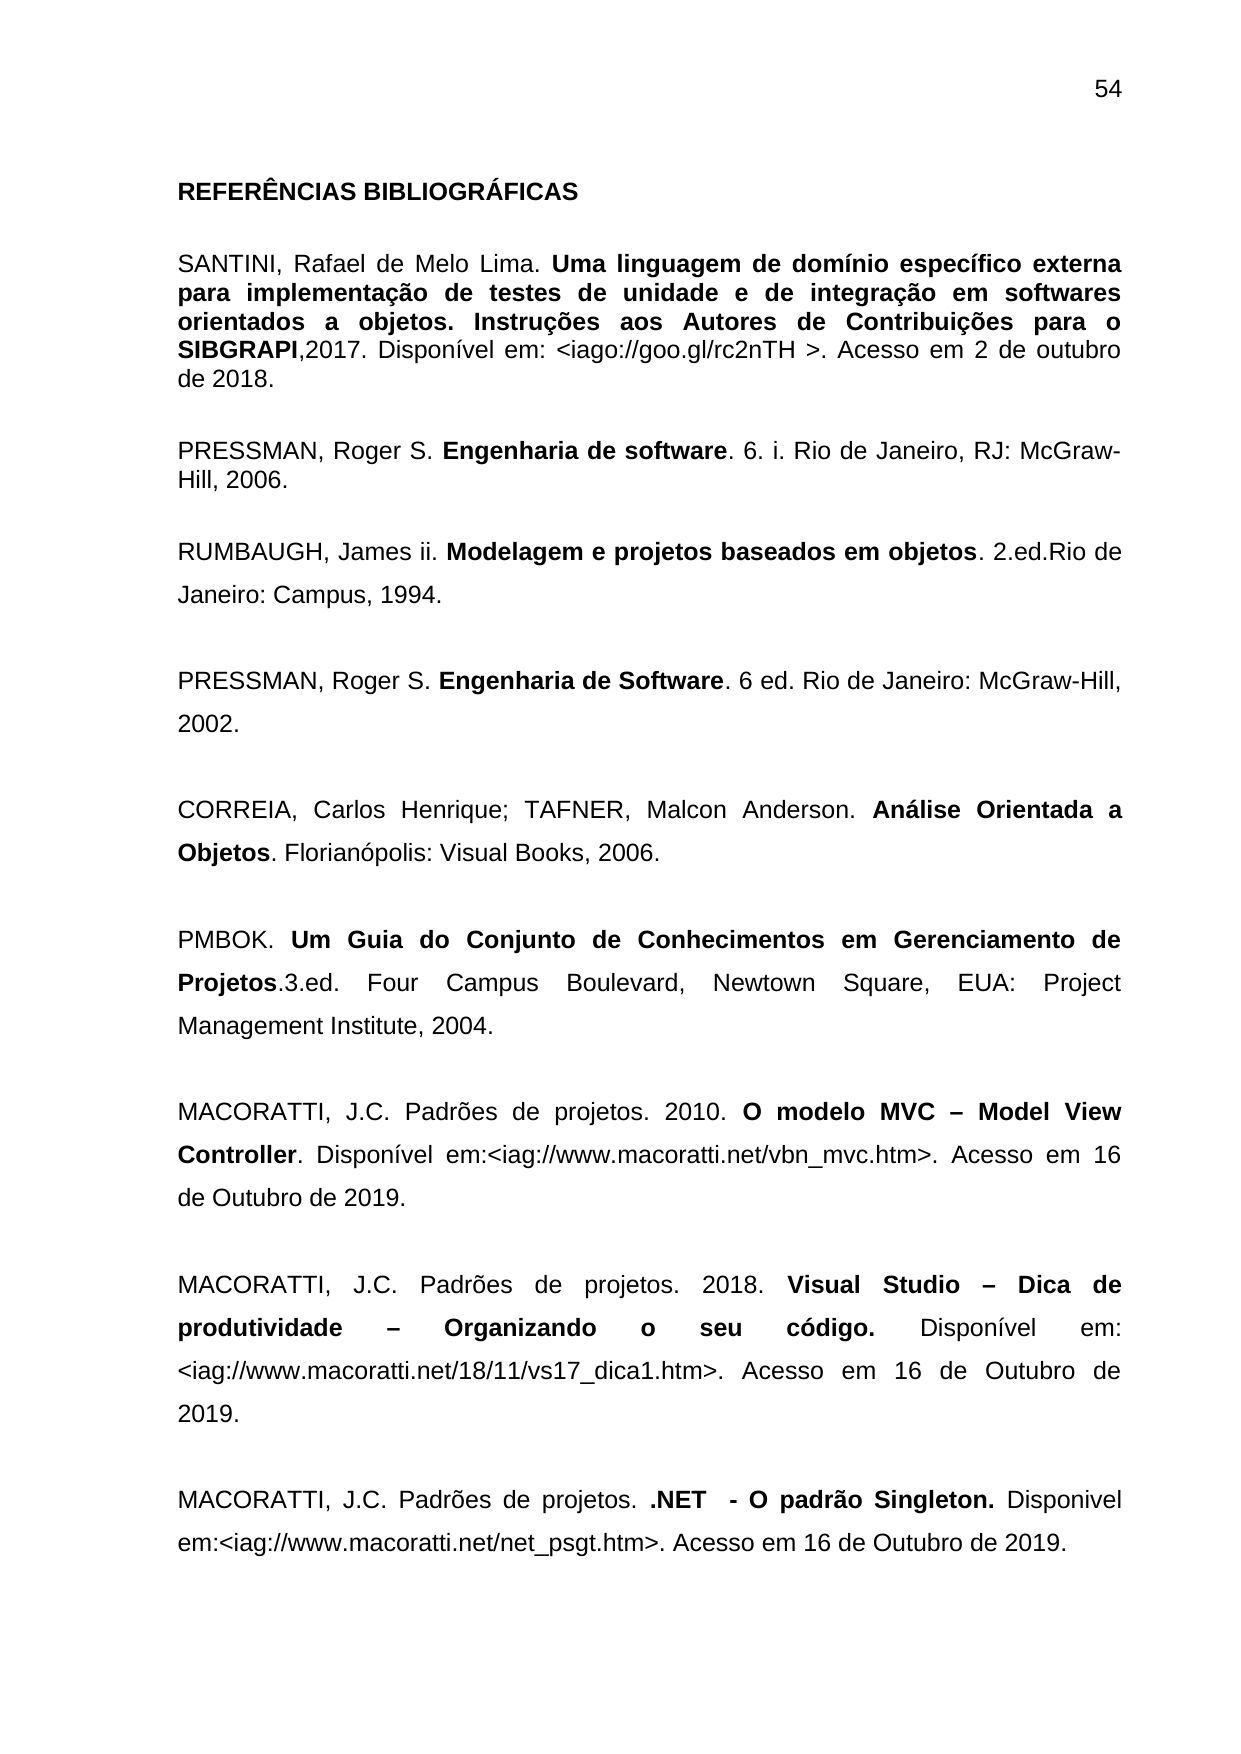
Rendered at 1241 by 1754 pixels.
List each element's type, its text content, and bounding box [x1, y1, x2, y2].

text MACORATTI, J.C. Padrões de projetos. 2018. Visual Studio – Dica de produtividade – Organizando o seu código. Disponível em: <iag://www.macoratti.net/18/11/vs17_dica1.htm>. Acesso em 16 de Outubro de 2019. [177, 1270, 1122, 1428]
text CORREIA, Carlos Henrique; TAFNER, Malcon Anderson. Análise Orientada a Objetos. Florianópolis: Visual Books, 2006. [177, 795, 1122, 867]
text RUMBAUGH, James ii. Modelagem e projetos baseados em objetos. 2.ed.Rio de Janeiro: Campus, 1994. [177, 537, 1122, 608]
text PRESSMAN, Roger S. Engenharia de Software. 6 ed. Rio de Janeiro: McGraw-Hill, 2002. [177, 666, 1122, 738]
text SANTINI, Rafael de Melo Lima. Uma linguagem de domínio específico externa para implementação de testes de unidade e de integração em softwares orientados a objetos. Instruções aos Autores de Contribuições para o SIBGRAPI,2017. Disponível em: <iago://goo.gl/rc2nTH >. Acesso em 2 de outubro de 2018. [177, 249, 1122, 393]
subtitle REFERÊNCIAS BIBLIOGRÁFICAS [177, 177, 1122, 206]
text PMBOK. Um Guia do Conjunto de Conhecimentos em Gerenciamento de Projetos.3.ed. Four Campus Boulevard, Newtown Square, EUA: Project Management Institute, 2004. [177, 925, 1122, 1040]
text PRESSMAN, Roger S. Engenharia de software. 6. i. Rio de Janeiro, RJ: McGraw-Hill, 2006. [177, 436, 1122, 493]
text MACORATTI, J.C. Padrões de projetos. 2010. O modelo MVC – Model View Controller. Disponível em:<iag://www.macoratti.net/vbn_mvc.htm>. Acesso em 16 de Outubro de 2019. [177, 1097, 1122, 1212]
text MACORATTI, J.C. Padrões de projetos. .NET - O padrão Singleton. Disponivel em:<iag://www.macoratti.net/net_psgt.htm>. Acesso em 16 de Outubro de 2019. [177, 1485, 1122, 1557]
